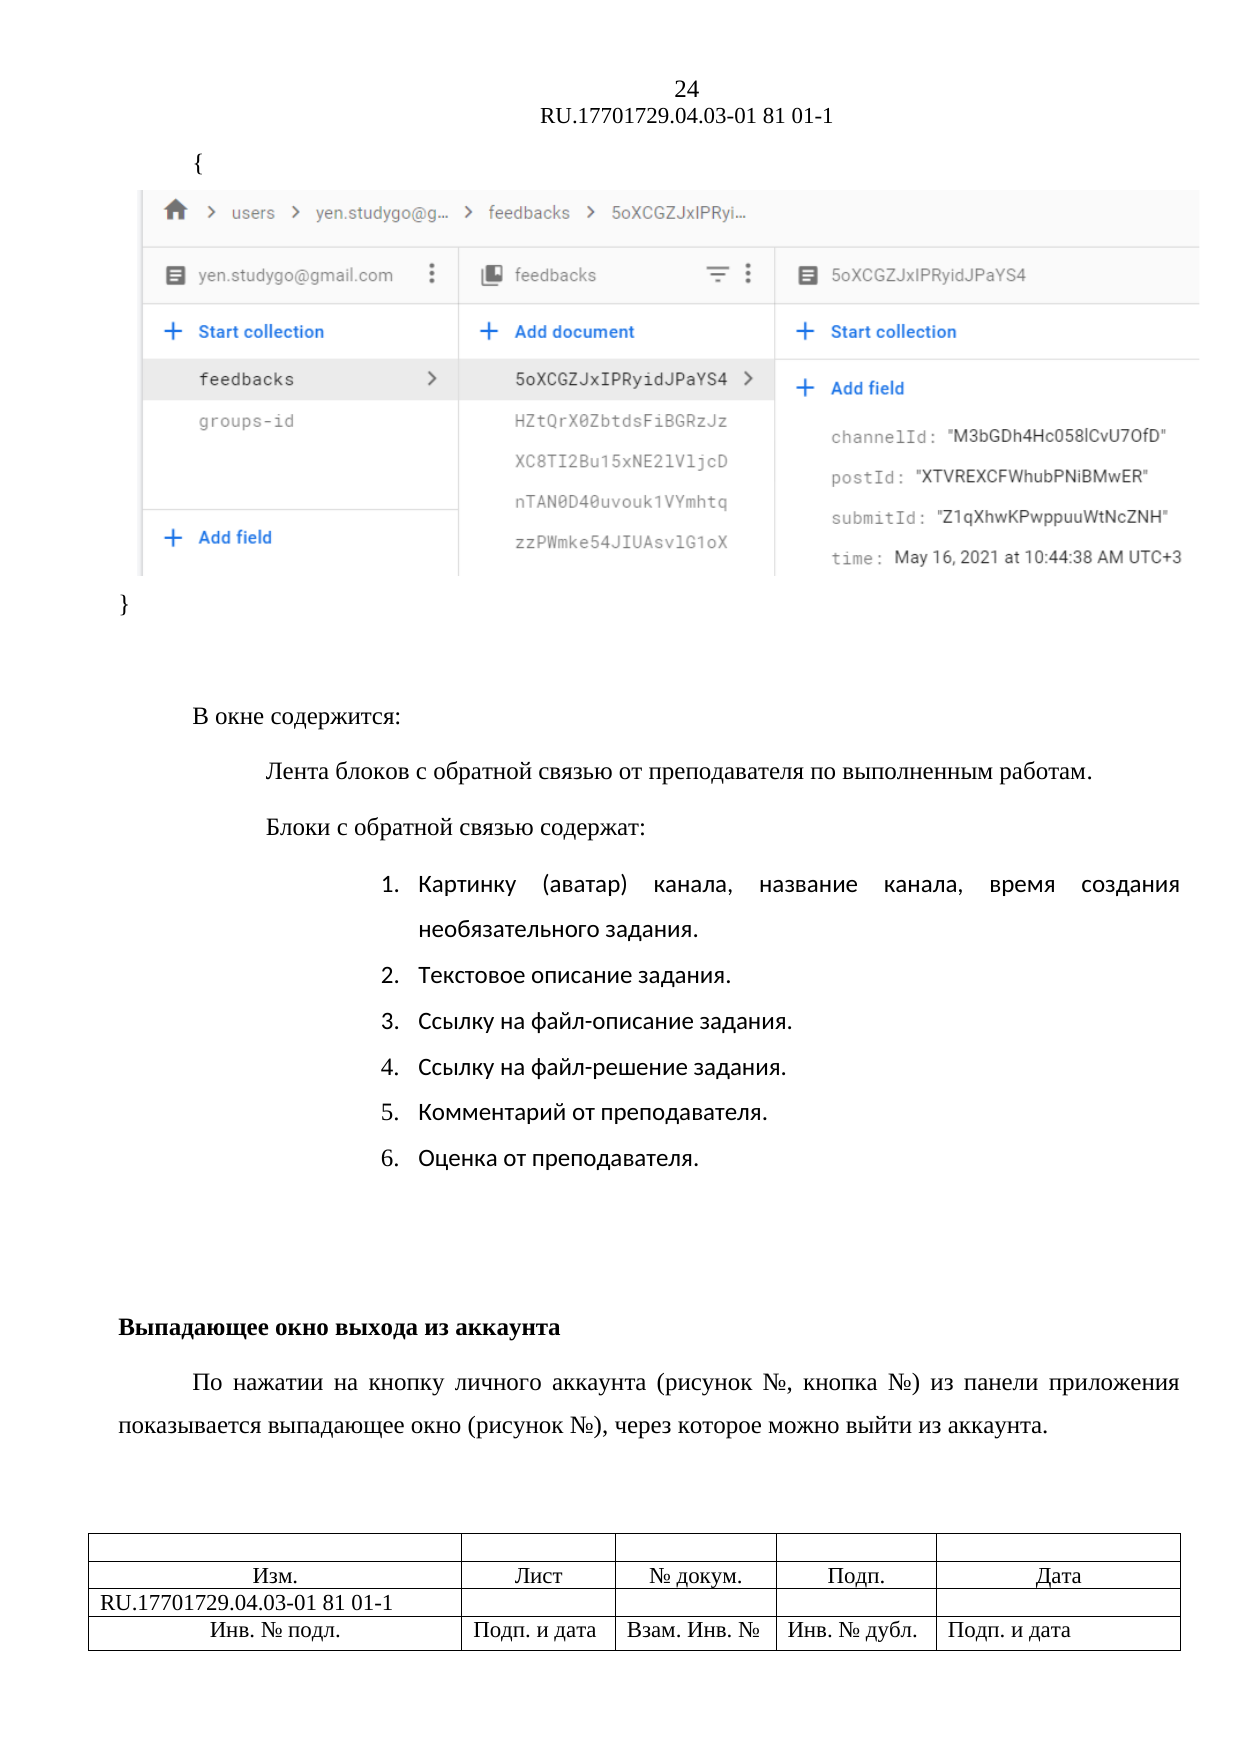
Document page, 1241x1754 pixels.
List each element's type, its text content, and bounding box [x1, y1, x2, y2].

text По нажатии на кнопку личного аккаунта (рисунок №, кнопка №) из панели приложения показывается выпадающее окно (рисунок №), через которое можно выйти из аккаунта. [118, 1367, 1181, 1439]
text Выпадающее окно выхода из аккаунта [118, 1312, 1181, 1340]
text {} [118, 148, 1181, 618]
text Блоки с обратной связью содержат: [192, 812, 1181, 841]
text Лента блоков с обратной связью от преподавателя по выполненным работам. [192, 756, 1181, 785]
list Оценка от преподавателя. [381, 1142, 1181, 1173]
list Комментарий от преподавателя. [381, 1096, 1181, 1127]
list Текстовое описание задания. [381, 959, 1181, 990]
list Ссылку на файл-описание задания. [381, 1005, 1181, 1035]
list Картинку (аватар) канала, название канала, время создания необязательного задания. [381, 868, 1181, 944]
text В окне содержится: [118, 701, 1181, 729]
list Ссылку на файл-решение задания. [381, 1051, 1181, 1081]
